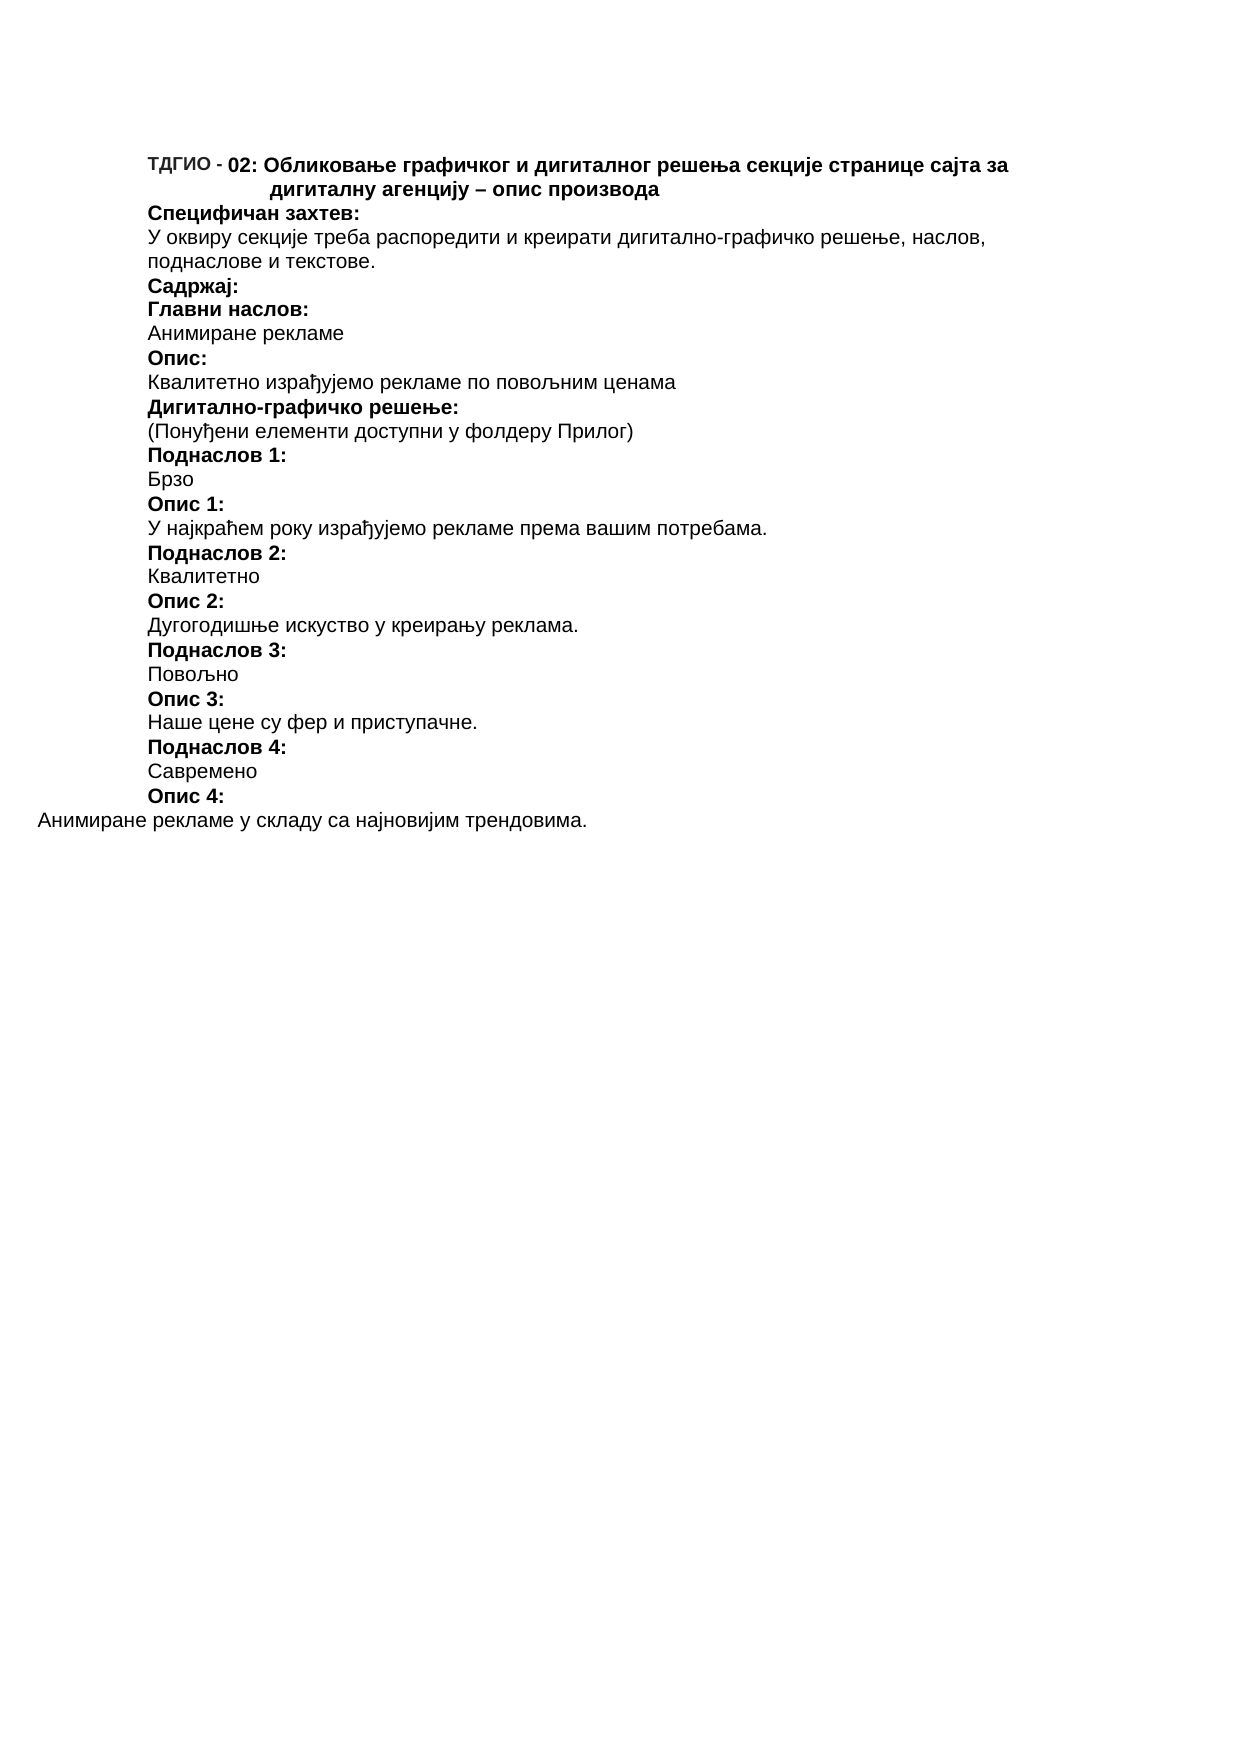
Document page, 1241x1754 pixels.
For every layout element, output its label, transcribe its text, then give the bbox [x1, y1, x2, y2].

text У оквиру секције треба распоредити и креирати дигитално-графичко решење, наслов, поднаслове и текстове. [147, 225, 990, 273]
text Поднаслов 2: [147, 541, 1217, 565]
text Повољно [147, 662, 1217, 686]
text Поднаслов 3: [147, 638, 1217, 662]
text Поднаслов 1: [147, 444, 1217, 468]
text Главни наслов: [147, 298, 1217, 322]
text Опис 4: [147, 784, 1217, 808]
text Поднаслов 4: [147, 736, 1217, 759]
text Специфичан захтев: [147, 201, 1217, 225]
text Опис: [147, 347, 1217, 370]
text Дугогодишње искуство у креирању реклама. [147, 613, 1217, 637]
text Квалитетно [147, 565, 1217, 589]
text Савремено [147, 759, 1217, 783]
text У најкраћем року израђујемо рекламе према вашим потребама. [147, 516, 1217, 540]
text ТДГИО - 02: Обликовање графичког и дигиталног решења секције странице сајта за дигиталну агенцију – опис производа [147, 153, 1080, 201]
text Садржај: [147, 273, 1217, 297]
text Опис 2: [147, 590, 1217, 613]
text Опис 1: [147, 492, 1217, 516]
text Опис 3: [147, 687, 1217, 711]
text Брзо [147, 468, 1217, 491]
text Квалитетно израђујемо рекламе по повољним ценама [147, 370, 1217, 394]
text Анимиране рекламе [147, 322, 1217, 346]
text (Понуђени елементи доступни у фолдеру Прилог) [147, 419, 1217, 443]
text Дигитално-графичко решење: [147, 395, 1217, 419]
text Анимиране рекламе у складу са најновијим трендовима. [37, 808, 1217, 832]
text Наше цене су фер и приступачне. [147, 711, 1217, 734]
